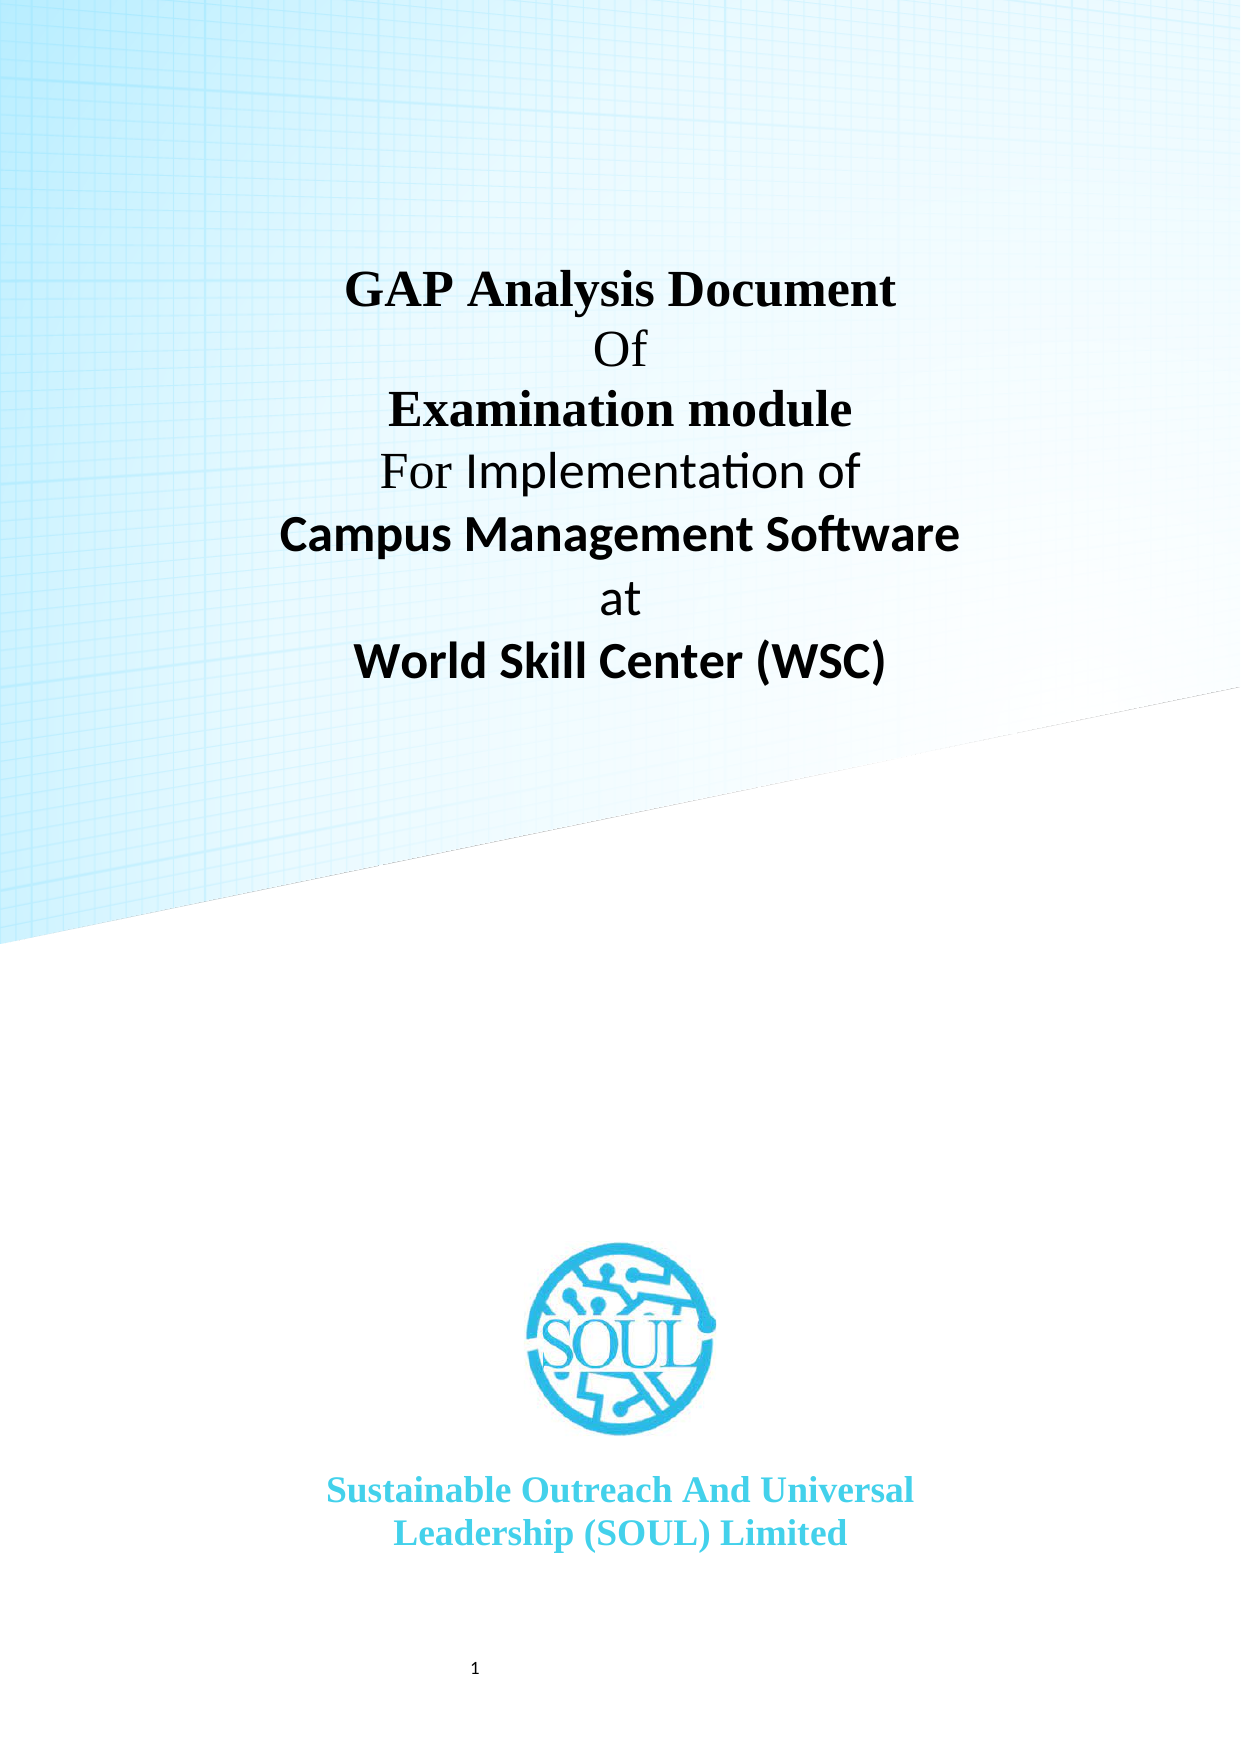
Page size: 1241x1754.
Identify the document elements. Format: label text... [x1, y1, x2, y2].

text GAP Analysis Document [75, 258, 1165, 318]
text Leadership (SOUL) Limited [75, 1510, 1165, 1553]
text World Skill Center (WSC) [75, 628, 1165, 692]
text Campus Management Software [75, 501, 1165, 565]
text Sustainable Outreach And Universal [75, 1467, 1165, 1510]
text For Implementation of [75, 438, 1165, 501]
picture [0, 0, 1241, 944]
text at [75, 565, 1165, 628]
picture [523, 1241, 717, 1437]
text Of [75, 318, 1165, 378]
text Examination module [75, 378, 1165, 438]
